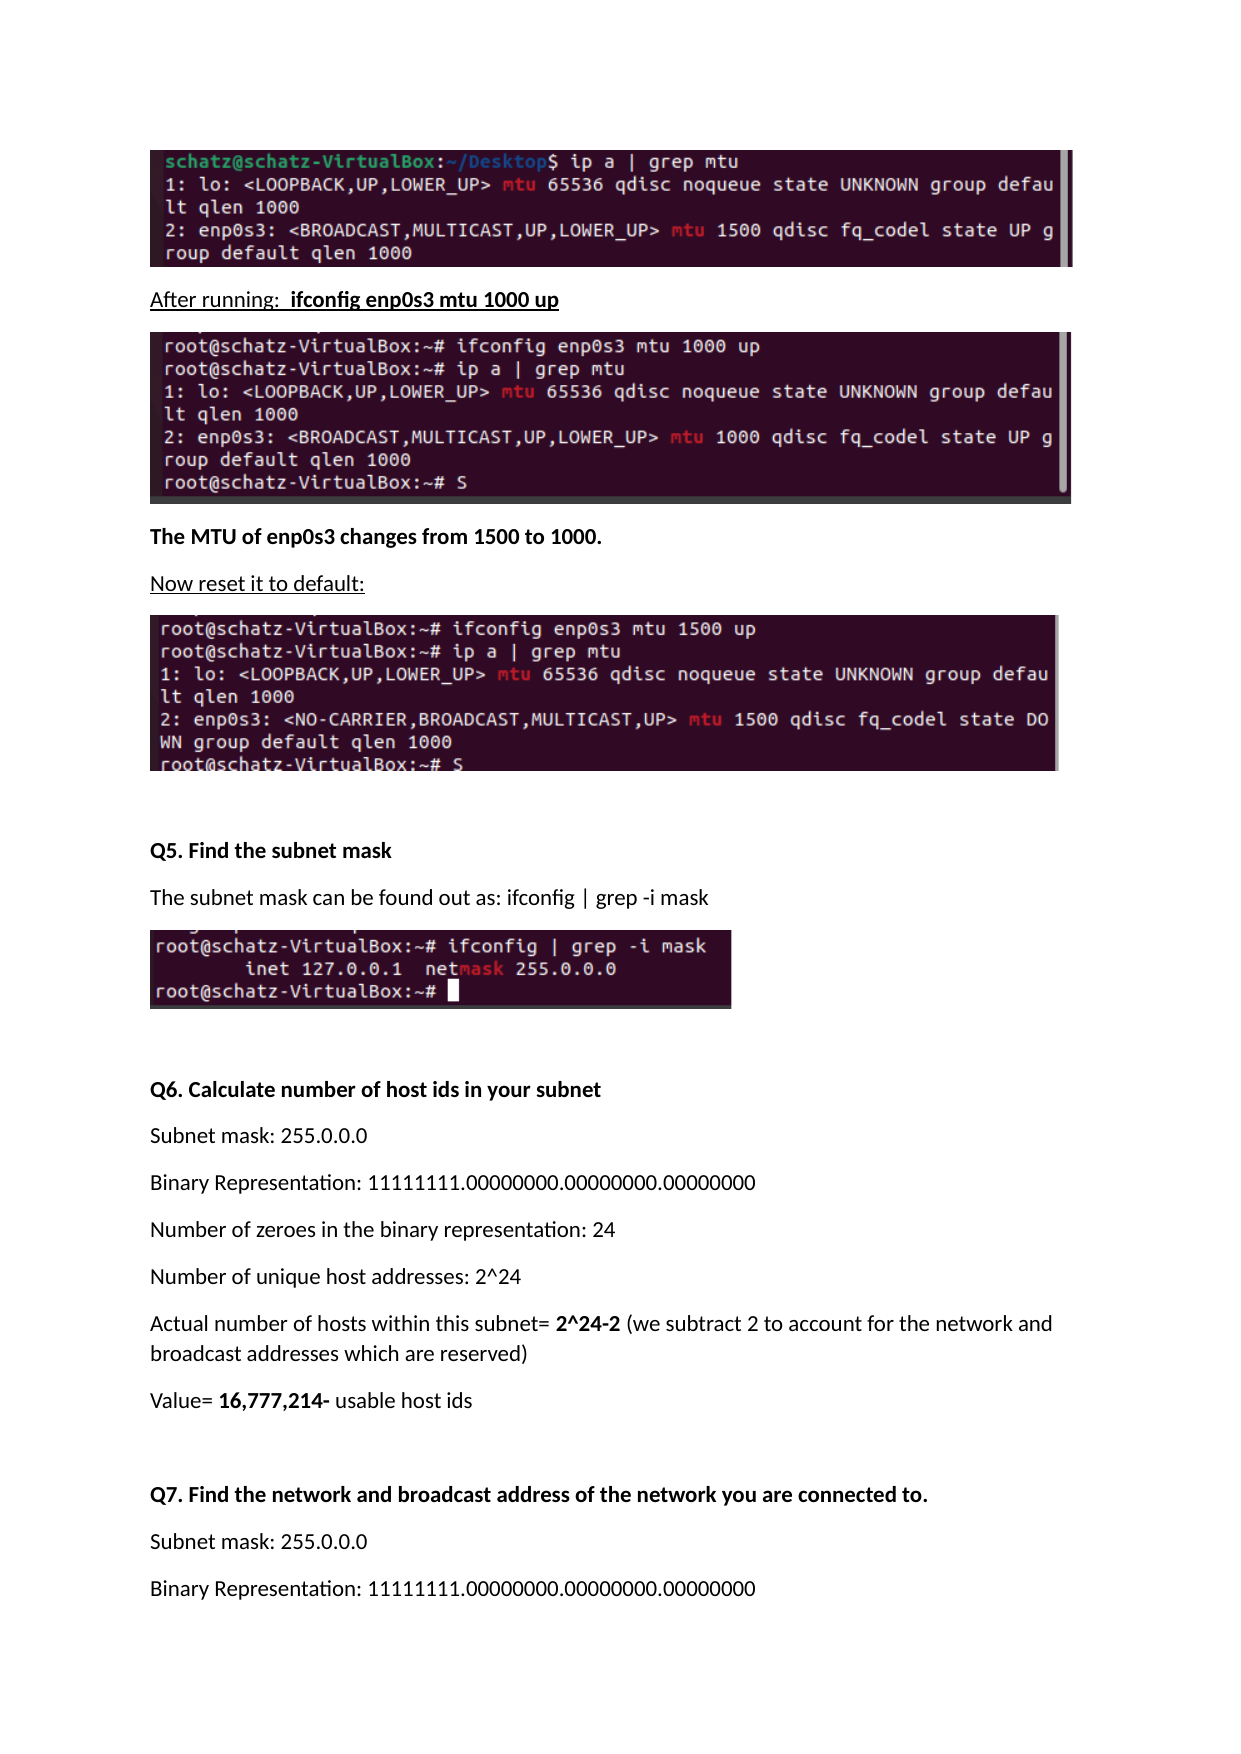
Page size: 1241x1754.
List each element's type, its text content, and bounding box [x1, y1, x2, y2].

text Number of unique host addresses: 2^24 [150, 1262, 1090, 1290]
picture [150, 332, 1072, 504]
picture [150, 615, 1059, 771]
text Q6. Calculate number of host ids in your subnet [150, 1075, 1090, 1103]
text Binary Representation: 11111111.00000000.00000000.00000000 [150, 1574, 1090, 1602]
text Subnet mask: 255.0.0.0 [150, 1527, 1090, 1555]
text Subnet mask: 255.0.0.0 [150, 1122, 1090, 1150]
text Binary Representation: 11111111.00000000.00000000.00000000 [150, 1168, 1090, 1197]
picture [150, 930, 732, 1009]
text Value= 16,777,214- usable host ids [150, 1386, 1090, 1414]
text After running: ifconfig enp0s3 mtu 1000 up [150, 285, 1090, 313]
text Q5. Find the subnet mask [150, 837, 1090, 864]
text The MTU of enp0s3 changes from 1500 to 1000. [150, 522, 1090, 550]
text Now reset it to default: [150, 569, 1090, 597]
text Number of zeroes in the binary representation: 24 [150, 1215, 1090, 1243]
text The subnet mask can be found out as: ifconfig | grep -i mask [150, 883, 1090, 911]
text Actual number of hosts within this subnet= 2^24-2 (we subtract 2 to account for the network and broadcast addresses which are reserved) [150, 1309, 1090, 1367]
text Q7. Find the network and broadcast address of the network you are connected to. [150, 1480, 1090, 1508]
picture [150, 150, 1073, 267]
